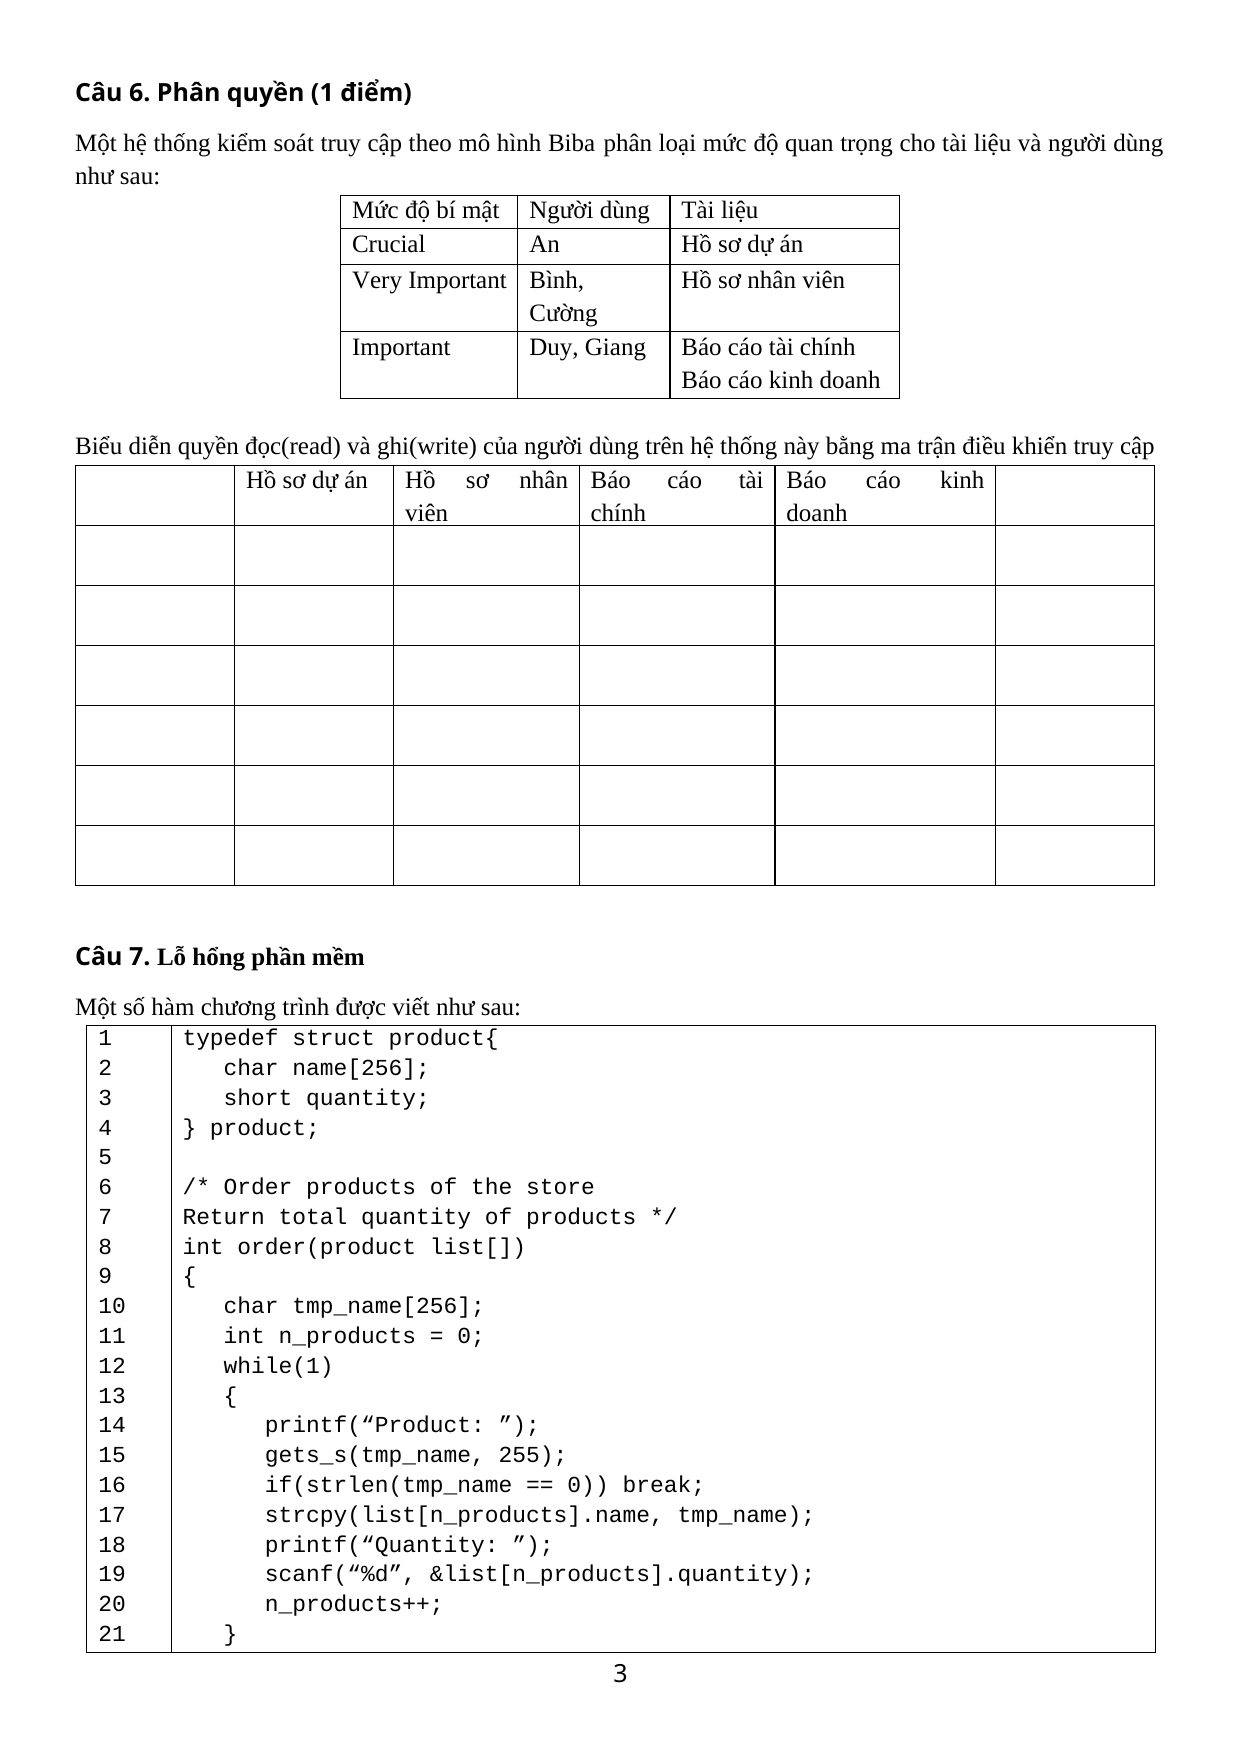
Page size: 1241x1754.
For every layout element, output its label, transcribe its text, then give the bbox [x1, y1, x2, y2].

table_cell [235, 646, 393, 704]
table_cell [394, 646, 579, 704]
table_cell Hồ sơ dự án [671, 229, 899, 264]
table_cell Bình, Cường [518, 265, 669, 331]
table_cell [996, 766, 1154, 824]
table_cell [580, 766, 774, 824]
table_cell [76, 766, 234, 824]
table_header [172, 1026, 1155, 1652]
table_header Tài liệu [671, 196, 899, 228]
table_cell [580, 586, 774, 644]
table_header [87, 1026, 171, 1652]
table_cell Crucial [341, 229, 517, 264]
text Câu 7. Lỗ hổng phần mềm [75, 939, 1165, 973]
table_header Hồ sơ nhân viên [394, 466, 579, 524]
text Câu 6. Phân quyền (1 điểm) [75, 75, 1165, 109]
table_cell [776, 766, 995, 824]
table_cell [580, 706, 774, 764]
table_header [996, 466, 1154, 524]
table_cell [394, 586, 579, 644]
table_cell An [518, 229, 669, 264]
table_cell [996, 586, 1154, 644]
table_cell [235, 586, 393, 644]
table_cell [235, 826, 393, 884]
table_header Hồ sơ dự án [235, 466, 393, 524]
table_header Người dùng [518, 196, 669, 228]
table_cell [776, 586, 995, 644]
table_header Báo cáo kinh doanh [776, 466, 995, 524]
table_cell [394, 706, 579, 764]
table_cell [76, 526, 234, 584]
table_cell [76, 826, 234, 884]
table_cell [776, 526, 995, 584]
table_cell Duy, Giang [518, 332, 669, 397]
table_cell Important [341, 332, 517, 397]
table_cell [76, 586, 234, 644]
table_cell [235, 526, 393, 584]
table_cell [394, 766, 579, 824]
table_header Mức độ bí mật [341, 196, 517, 228]
table_cell [76, 706, 234, 764]
table_cell [996, 706, 1154, 764]
table_cell Báo cáo tài chính Báo cáo kinh doanh [671, 332, 899, 397]
table_cell [996, 646, 1154, 704]
table_header Báo cáo tài chính [580, 466, 774, 524]
table_cell [776, 826, 995, 884]
table_cell [996, 826, 1154, 884]
table_cell [394, 826, 579, 884]
table_header [76, 466, 234, 524]
table_cell [996, 526, 1154, 584]
table_cell [76, 646, 234, 704]
table_cell [776, 646, 995, 704]
table_cell [580, 826, 774, 884]
table_cell [394, 526, 579, 584]
table_cell Hồ sơ nhân viên [671, 265, 899, 331]
text Một hệ thống kiểm soát truy cập theo mô hình Biba phân loại mức độ quan trọng cho tài liệu và người dùng như sau: [75, 128, 1165, 190]
table_cell [580, 526, 774, 584]
text Một số hàm chương trình được viết như sau: [75, 992, 1165, 1021]
table_cell [235, 706, 393, 764]
text Biểu diễn quyền đọc(read) và ghi(write) của người dùng trên hệ thống này bằng ma trận điều khiển truy cập [75, 431, 1165, 460]
table_cell [776, 706, 995, 764]
table_cell [580, 646, 774, 704]
table_cell Very Important [341, 265, 517, 331]
table_cell [235, 766, 393, 824]
